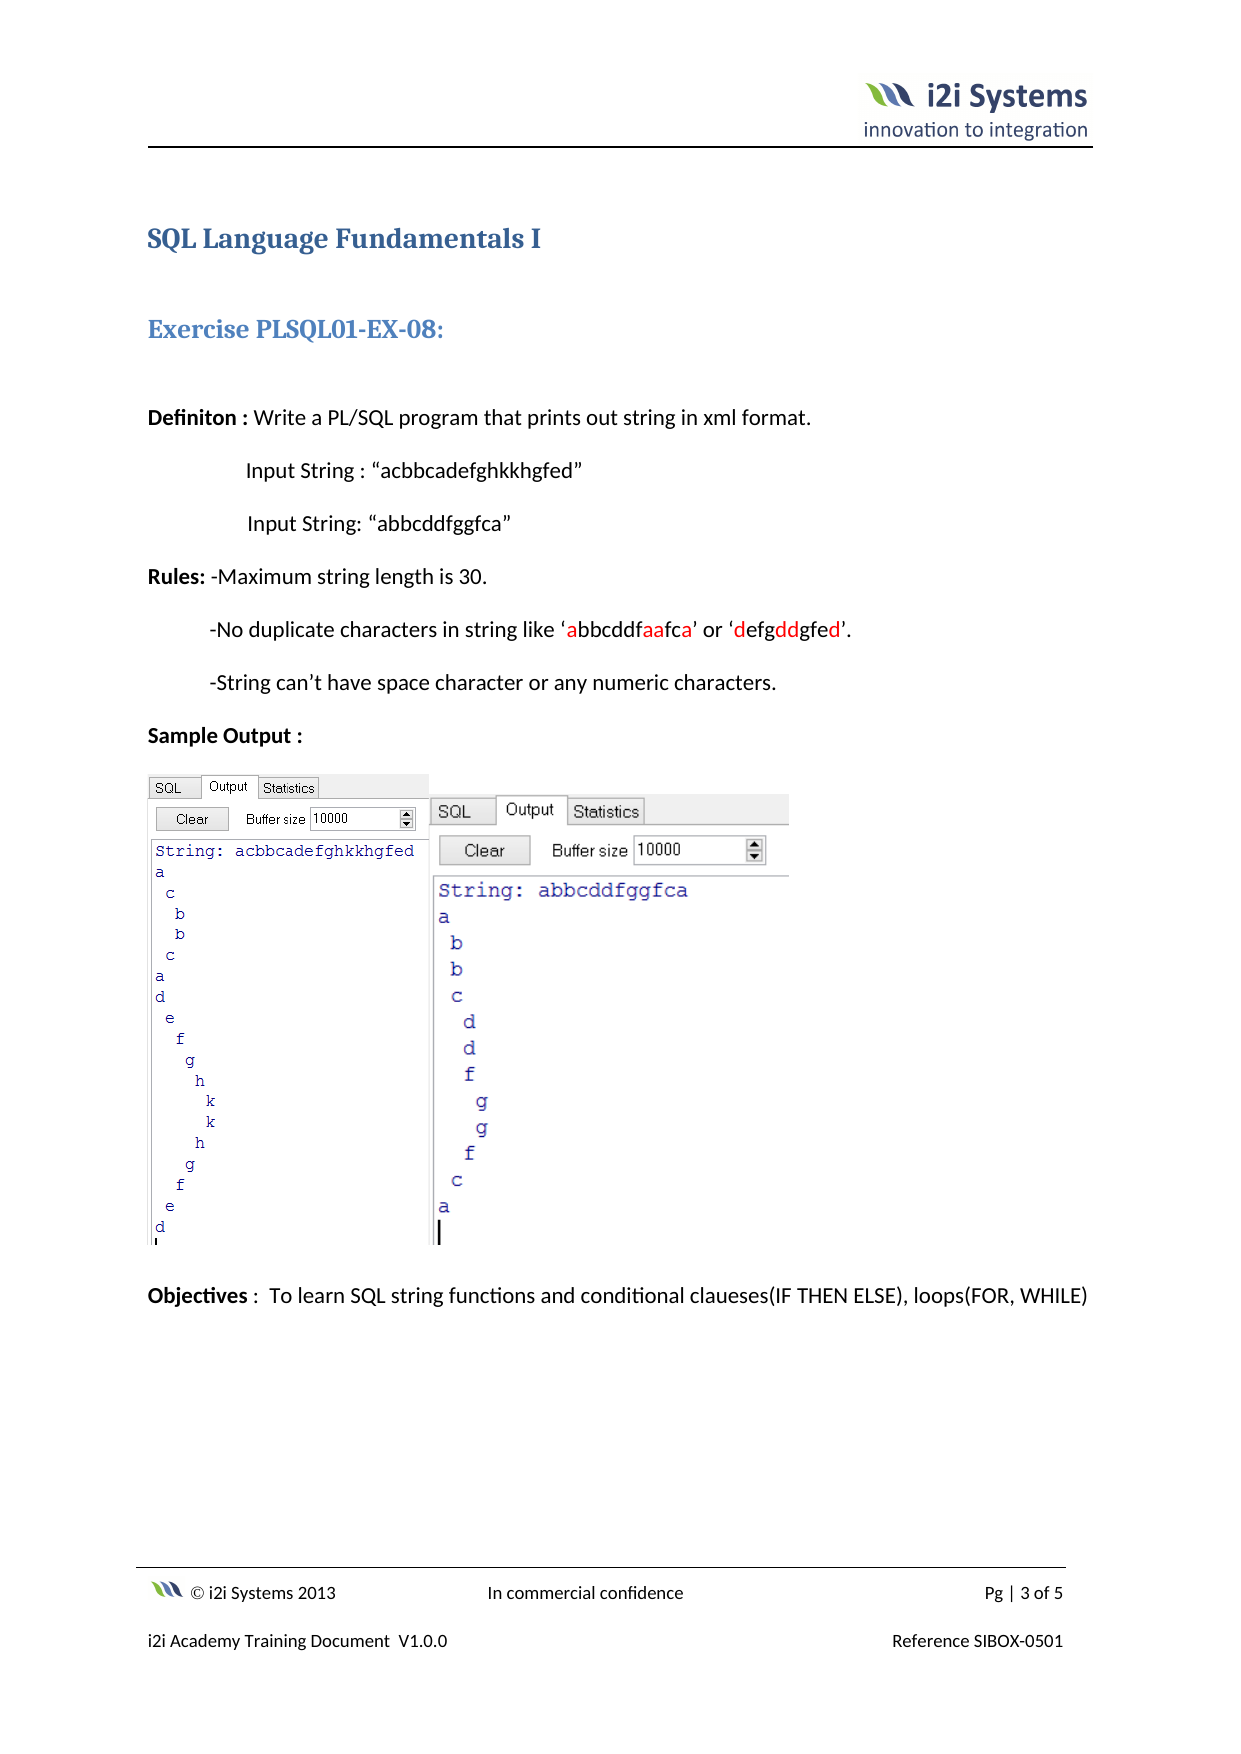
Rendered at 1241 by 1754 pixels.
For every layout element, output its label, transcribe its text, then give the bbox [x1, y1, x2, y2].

picture [147, 773, 789, 1245]
text Sample Output : [148, 721, 1093, 749]
text Input String : “acbbcadefghkkhgfed” [148, 456, 1093, 484]
subtitle SQL Language Fundamentals I [148, 222, 1093, 256]
text Input String: “abbcddfggfca” [148, 509, 1093, 537]
text -String can’t have space character or any numeric characters. [148, 668, 1093, 696]
text Definiton : Write a PL/SQL program that prints out string in xml format. [148, 403, 1093, 431]
subtitle Exercise PLSQL01-EX-08: [148, 314, 1093, 345]
text -No duplicate characters in string like ‘abbcddfaafca’ or ‘defgddgfed’. [148, 615, 1093, 643]
picture [147, 1576, 186, 1600]
picture [857, 73, 1094, 145]
text Rules: -Maximum string length is 30. [148, 562, 1093, 590]
text Objectives : To learn SQL string functions and conditional claueses(IF THEN ELSE), loops(FOR, WHILE) [148, 1281, 1093, 1309]
